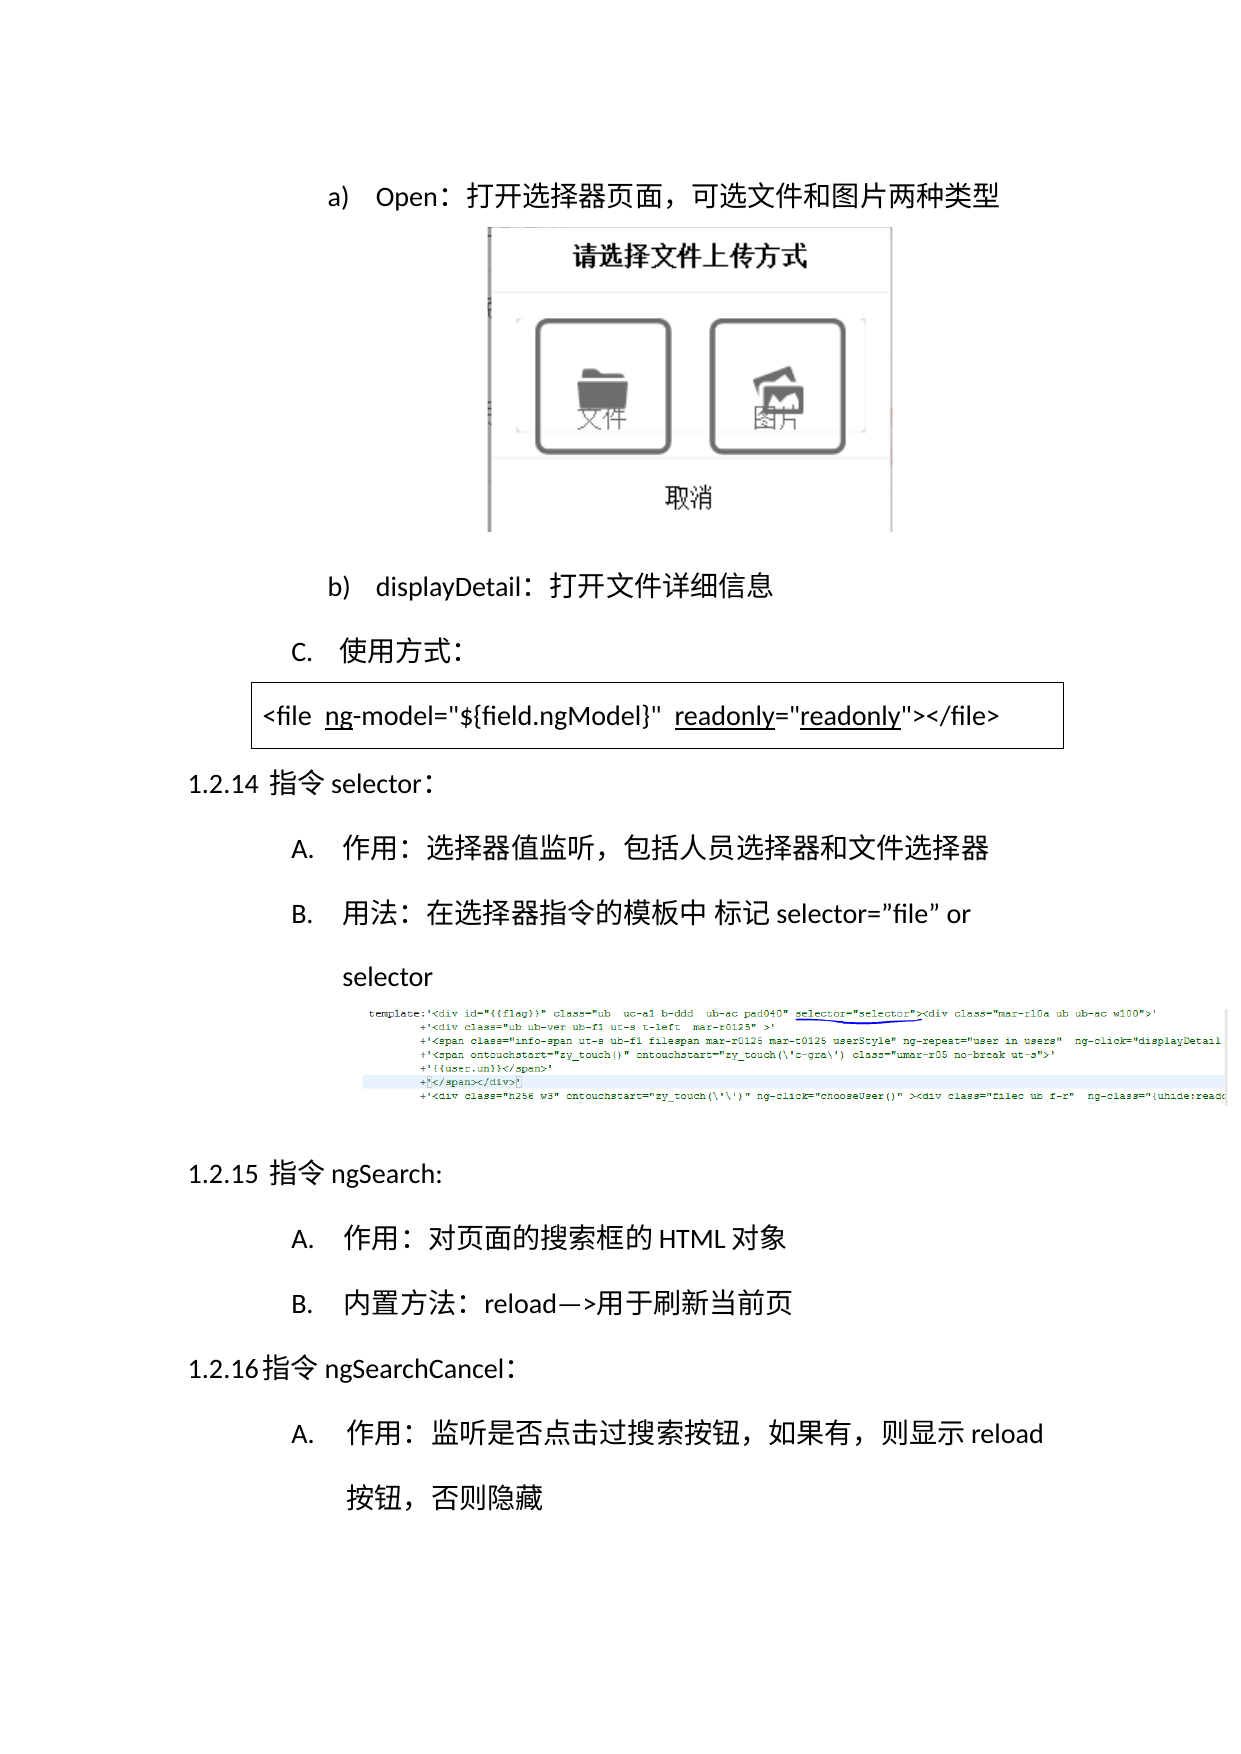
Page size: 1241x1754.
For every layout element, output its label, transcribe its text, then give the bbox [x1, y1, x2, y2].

picture [487, 227, 893, 532]
list 内置方法：reload—>用于刷新当前页 [291, 1269, 1053, 1334]
table_header <file ng-model="${field.ngModel}" readonly="readonly"></file> [252, 683, 1063, 748]
list 指令ngSearch: [187, 1139, 1053, 1204]
list Open：打开选择器页面，可选文件和图片两种类型 [327, 162, 1053, 227]
picture [362, 1009, 1228, 1106]
list 指令ngSearchCancel： [187, 1334, 1053, 1399]
list 作用：对页面的搜索框的HTML对象 [291, 1204, 1053, 1269]
list 使用方式： [291, 617, 1053, 682]
list 作用：监听是否点击过搜索按钮，如果有，则显示reload按钮，否则隐藏 [291, 1399, 1053, 1529]
list 作用：选择器值监听，包括人员选择器和文件选择器 [291, 814, 1053, 879]
list 指令selector： [187, 749, 1053, 814]
list displayDetail：打开文件详细信息 [327, 552, 1053, 617]
list 用法：在选择器指令的模板中 标记selector=”file” or selector [291, 879, 1053, 1009]
